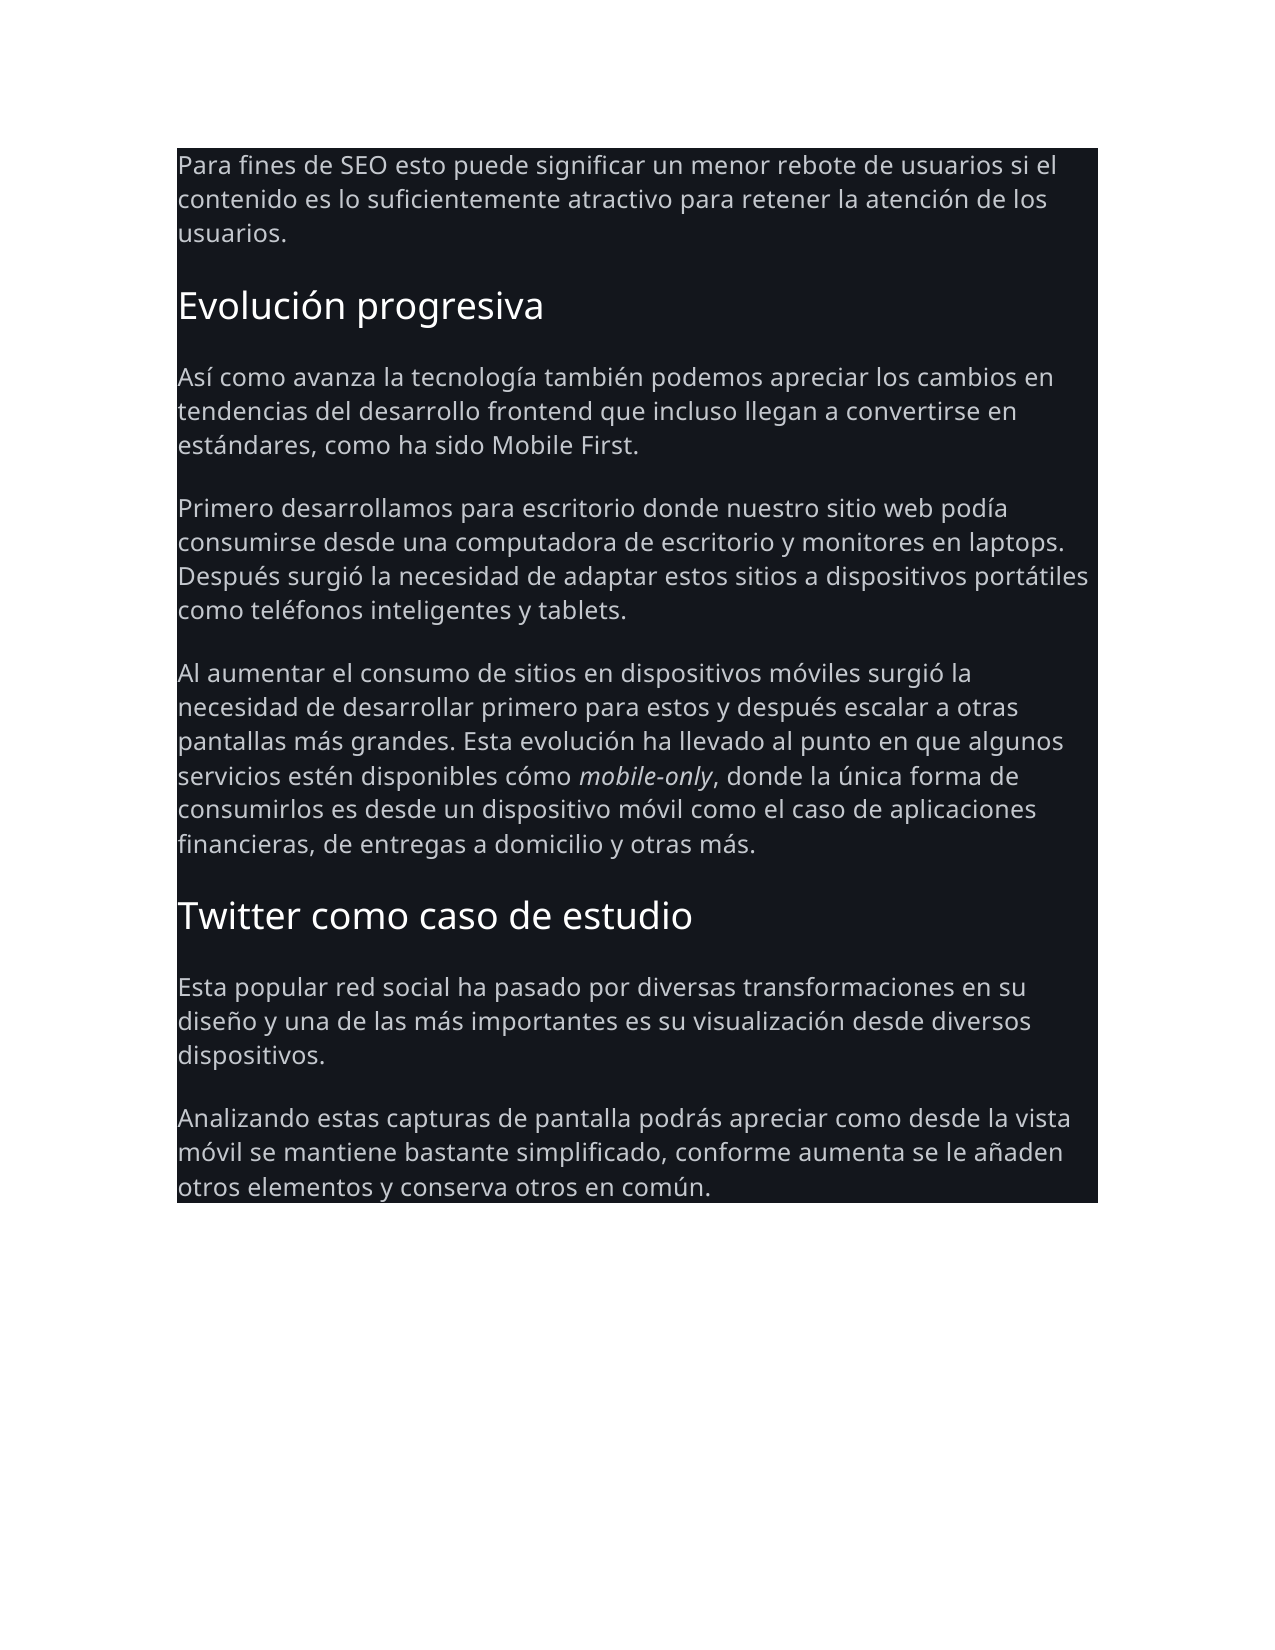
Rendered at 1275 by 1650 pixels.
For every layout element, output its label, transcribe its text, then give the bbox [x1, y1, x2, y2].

text Primero desarrollamos para escritorio donde nuestro sitio web podía consumirse desde una computadora de escritorio y monitores en laptops. Después surgió la necesidad de adaptar estos sitios a dispositivos portátiles como teléfonos inteligentes y tablets. [177, 491, 1098, 627]
text Analizando estas capturas de pantalla podrás apreciar como desde la vista móvil se mantiene bastante simplificado, conforme aumenta se le añaden otros elementos y conserva otros en común. [177, 1101, 1098, 1203]
text Para fines de SEO esto puede significar un menor rebote de usuarios si el contenido es lo suficientemente atractivo para retener la atención de los usuarios. [177, 148, 1098, 250]
text Evolución progresiva [177, 279, 1098, 330]
text Twitter como caso de estudio [177, 889, 1098, 941]
text Así como avanza la tecnología también podemos apreciar los cambios en tendencias del desarrollo frontend que incluso llegan a convertirse en estándares, como ha sido Mobile First. [177, 359, 1098, 461]
text Al aumentar el consumo de sitios en dispositivos móviles surgió la necesidad de desarrollar primero para estos y después escalar a otras pantallas más grandes. Esta evolución ha llevado al punto en que algunos servicios estén disponibles cómo mobile-only, donde la única forma de consumirlos es desde un dispositivo móvil como el caso de aplicaciones financieras, de entregas a domicilio y otras más. [177, 656, 1098, 860]
text Esta popular red social ha pasado por diversas transformaciones en su diseño y una de las más importantes es su visualización desde diversos dispositivos. [177, 970, 1098, 1072]
